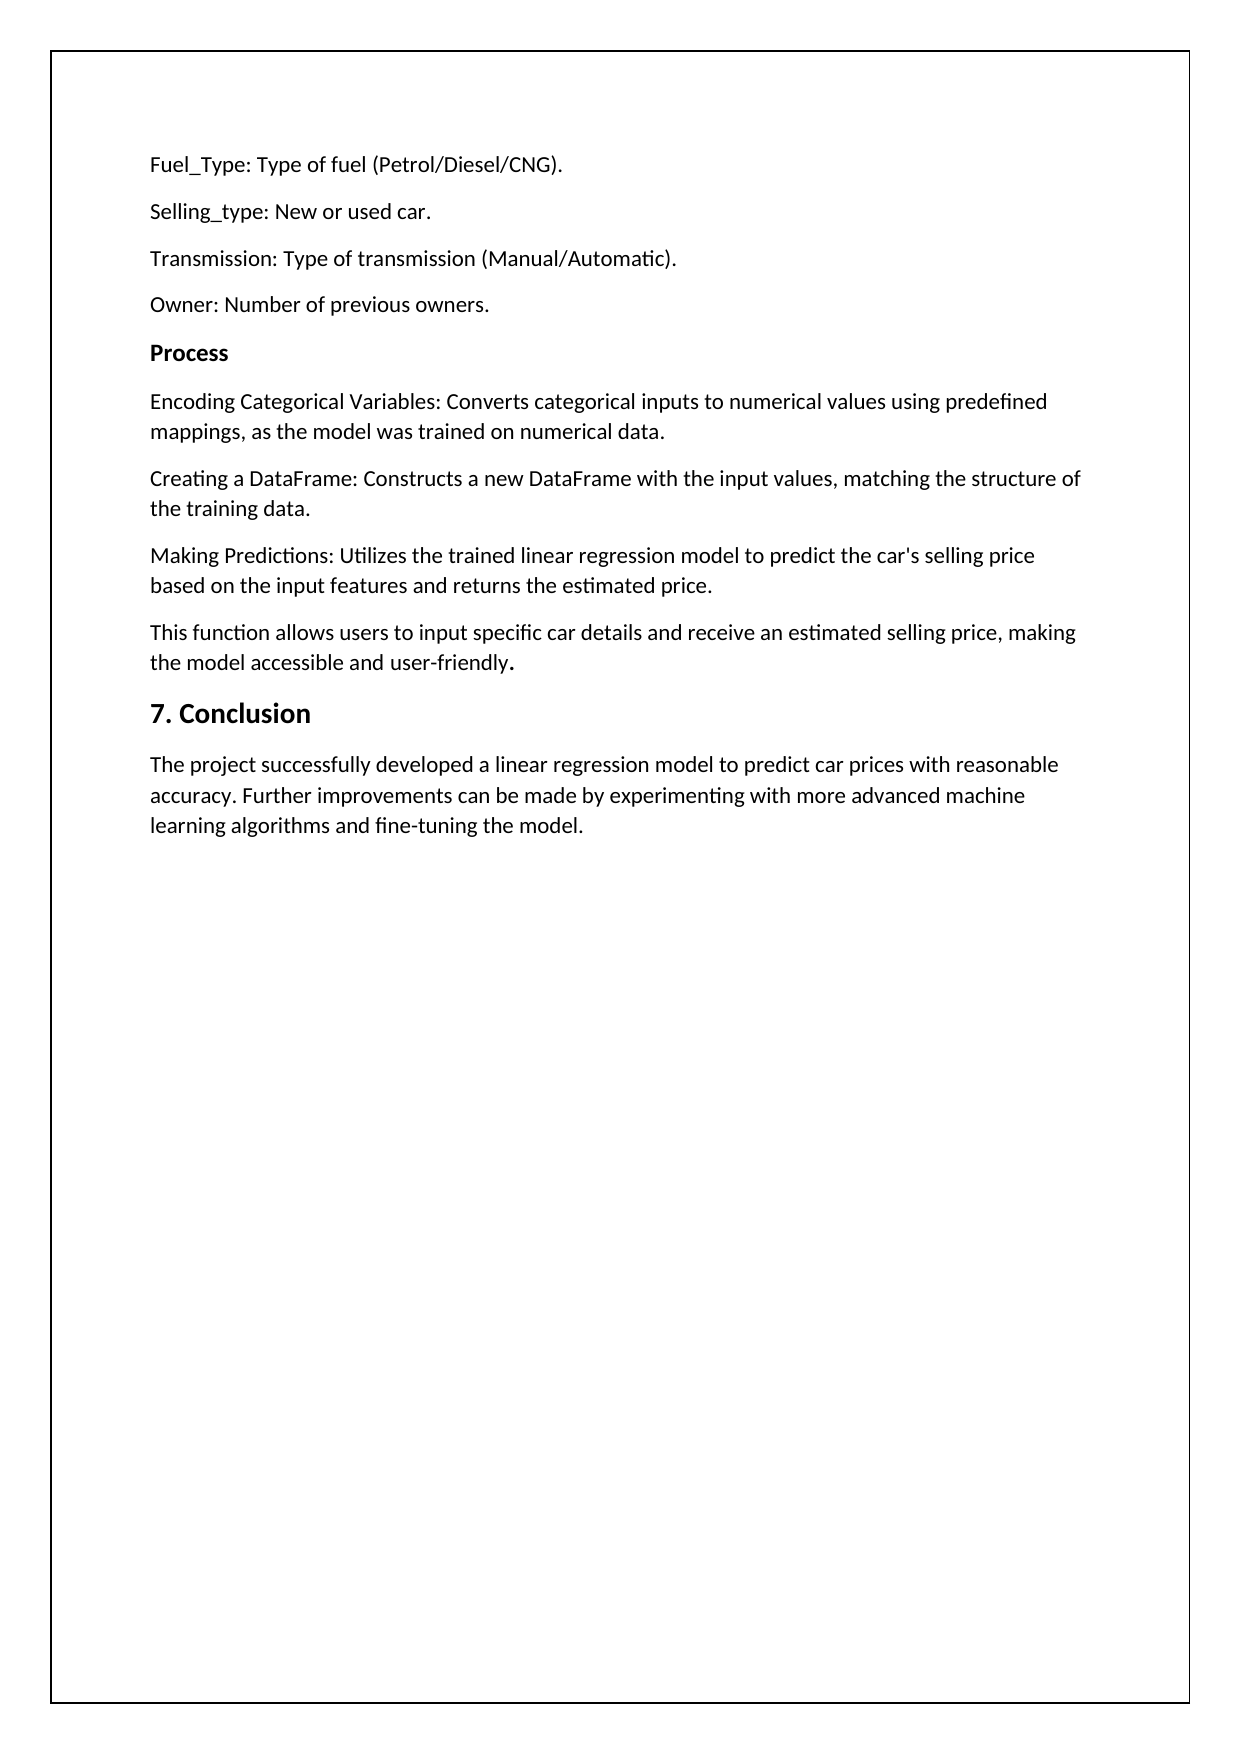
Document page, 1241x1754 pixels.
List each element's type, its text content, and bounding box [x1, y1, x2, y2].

text Making Predictions: Utilizes the trained linear regression model to predict the car's selling price based on the input features and returns the estimated price. [150, 541, 1090, 599]
text Selling_type: New or used car. [150, 197, 1090, 225]
text Process [150, 337, 1090, 368]
text Transmission: Type of transmission (Manual/Automatic). [150, 244, 1090, 272]
text Encoding Categorical Variables: Converts categorical inputs to numerical values using predefined mappings, as the model was trained on numerical data. [150, 387, 1090, 445]
text Creating a DataFrame: Constructs a new DataFrame with the input values, matching the structure of the training data. [150, 464, 1090, 522]
text Fuel_Type: Type of fuel (Petrol/Diesel/CNG). [150, 150, 1090, 178]
text This function allows users to input specific car details and receive an estimated selling price, making the model accessible and user-friendly. [150, 618, 1090, 677]
text 7. Conclusion [150, 695, 1090, 731]
text The project successfully developed a linear regression model to predict car prices with reasonable accuracy. Further improvements can be made by experimenting with more advanced machine learning algorithms and fine-tuning the model. [150, 751, 1090, 839]
text Owner: Number of previous owners. [150, 291, 1090, 319]
